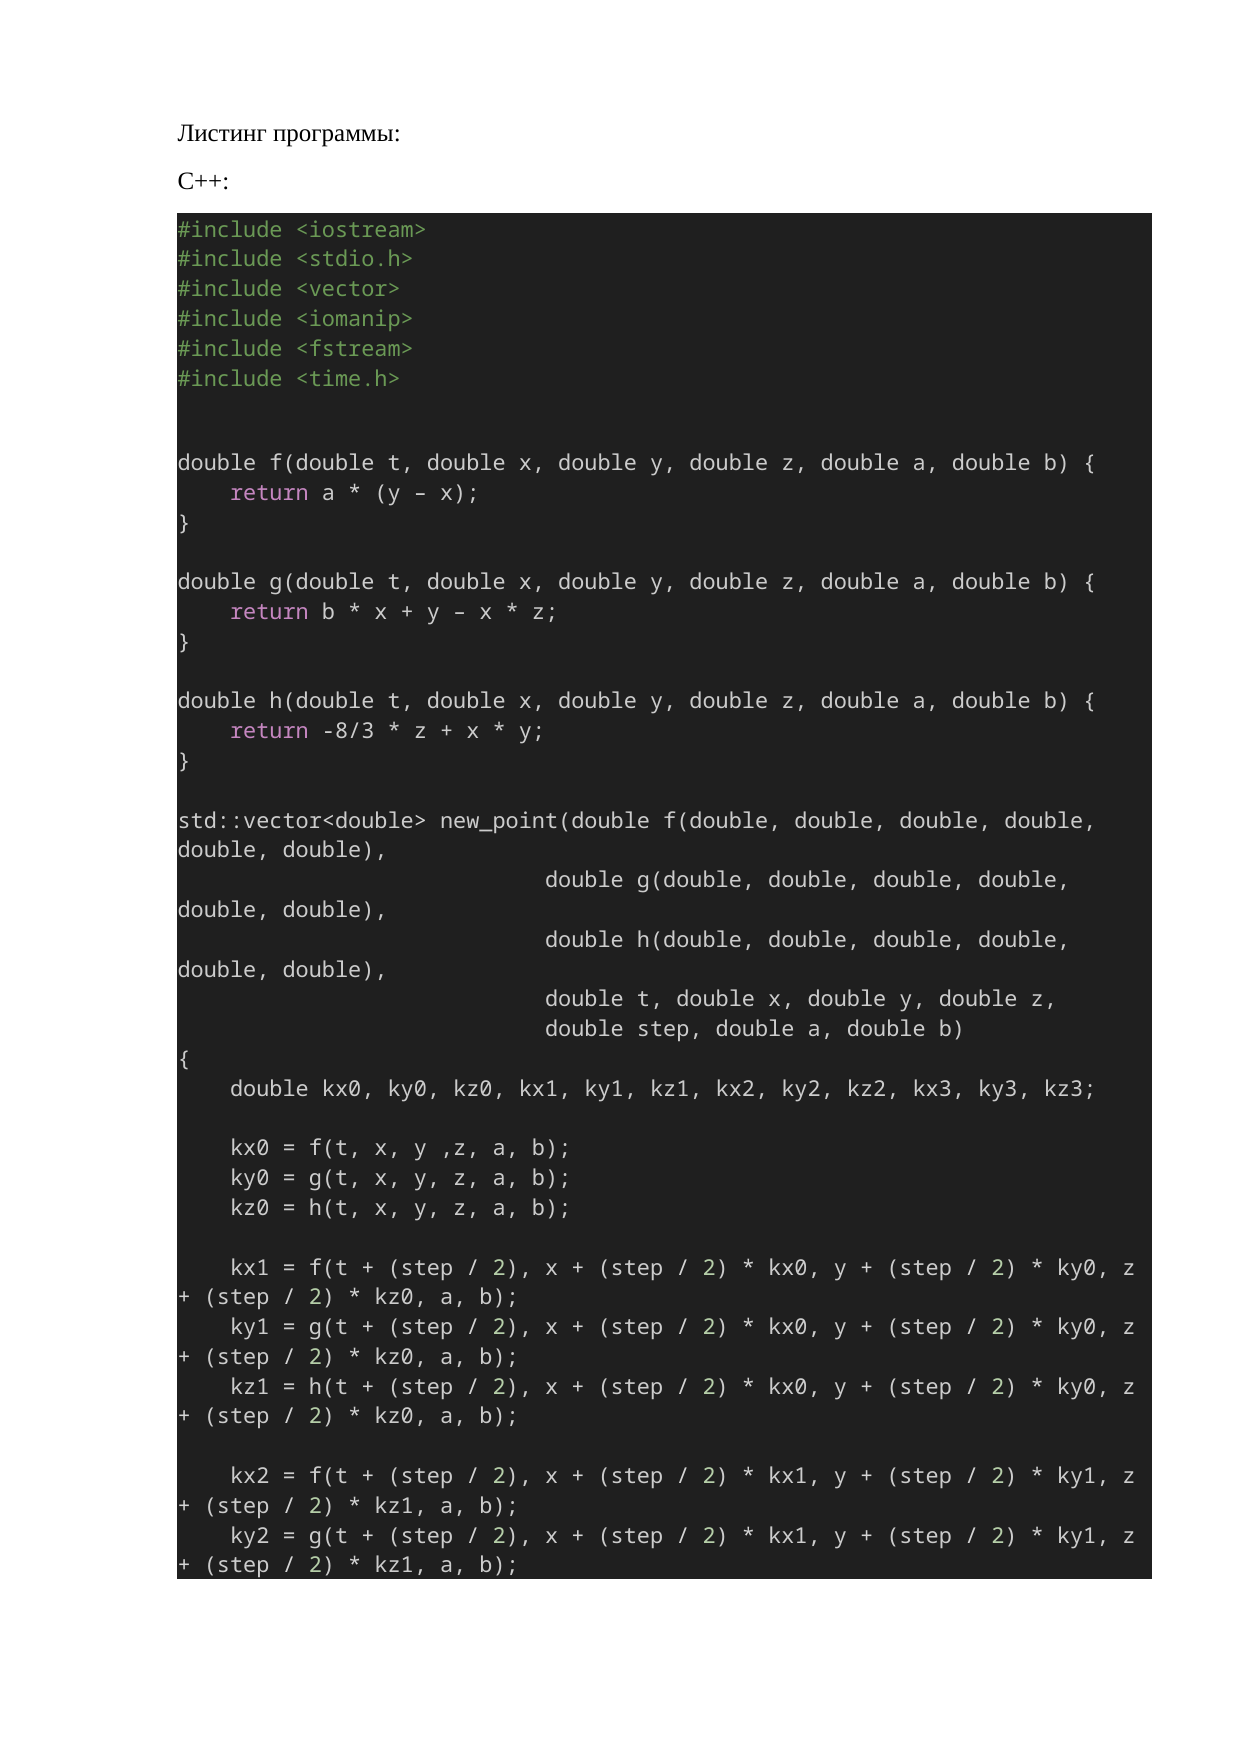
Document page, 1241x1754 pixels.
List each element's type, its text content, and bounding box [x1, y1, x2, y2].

text double step, double a, double b) [177, 1013, 1152, 1043]
text C++: [177, 166, 1152, 194]
text #include <stdio.h> [177, 243, 1152, 273]
text kx2 = f(t + (step / 2), x + (step / 2) * kx1, y + (step / 2) * ky1, z + (step / 2) * kz1, a, b); [177, 1460, 1152, 1519]
text double f(double t, double x, double y, double z, double a, double b) { [177, 447, 1152, 477]
text ky0 = g(t, x, y, z, a, b); [177, 1162, 1152, 1192]
text kz0 = h(t, x, y, z, a, b); [177, 1192, 1152, 1222]
text #include <iostream> [177, 213, 1152, 243]
text #include <iomanip> [177, 303, 1152, 333]
text #include <vector> [177, 273, 1152, 303]
text double g(double t, double x, double y, double z, double a, double b) { [177, 566, 1152, 596]
text Листинг программы: [177, 118, 1152, 147]
text double t, double x, double y, double z, [177, 983, 1152, 1013]
text std::vector<double> new_point(double f(double, double, double, double, double, double), [177, 804, 1152, 864]
text return b * x + y – x * z; [177, 596, 1152, 626]
text } [177, 745, 1152, 775]
text #include <time.h> [177, 362, 1152, 392]
text } [177, 507, 1152, 536]
text return a * (y – x); [177, 477, 1152, 507]
text { [177, 1043, 1152, 1073]
text kz1 = h(t + (step / 2), x + (step / 2) * kx0, y + (step / 2) * ky0, z + (step / 2) * kz0, a, b); [177, 1371, 1152, 1430]
text double g(double, double, double, double, double, double), [177, 864, 1152, 924]
text kx1 = f(t + (step / 2), x + (step / 2) * kx0, y + (step / 2) * ky0, z + (step / 2) * kz0, a, b); [177, 1251, 1152, 1311]
text double h(double t, double x, double y, double z, double a, double b) { [177, 685, 1152, 715]
text ky1 = g(t + (step / 2), x + (step / 2) * kx0, y + (step / 2) * ky0, z + (step / 2) * kz0, a, b); [177, 1311, 1152, 1371]
text } [177, 626, 1152, 656]
text return -8/3 * z + x * y; [177, 715, 1152, 745]
text #include <fstream> [177, 333, 1152, 362]
text double kx0, ky0, kz0, kx1, ky1, kz1, kx2, ky2, kz2, kx3, ky3, kz3; [177, 1073, 1152, 1102]
text kx0 = f(t, x, y ,z, a, b); [177, 1132, 1152, 1162]
text ky2 = g(t + (step / 2), x + (step / 2) * kx1, y + (step / 2) * ky1, z + (step / 2) * kz1, a, b); [177, 1519, 1152, 1579]
text double h(double, double, double, double, double, double), [177, 924, 1152, 983]
